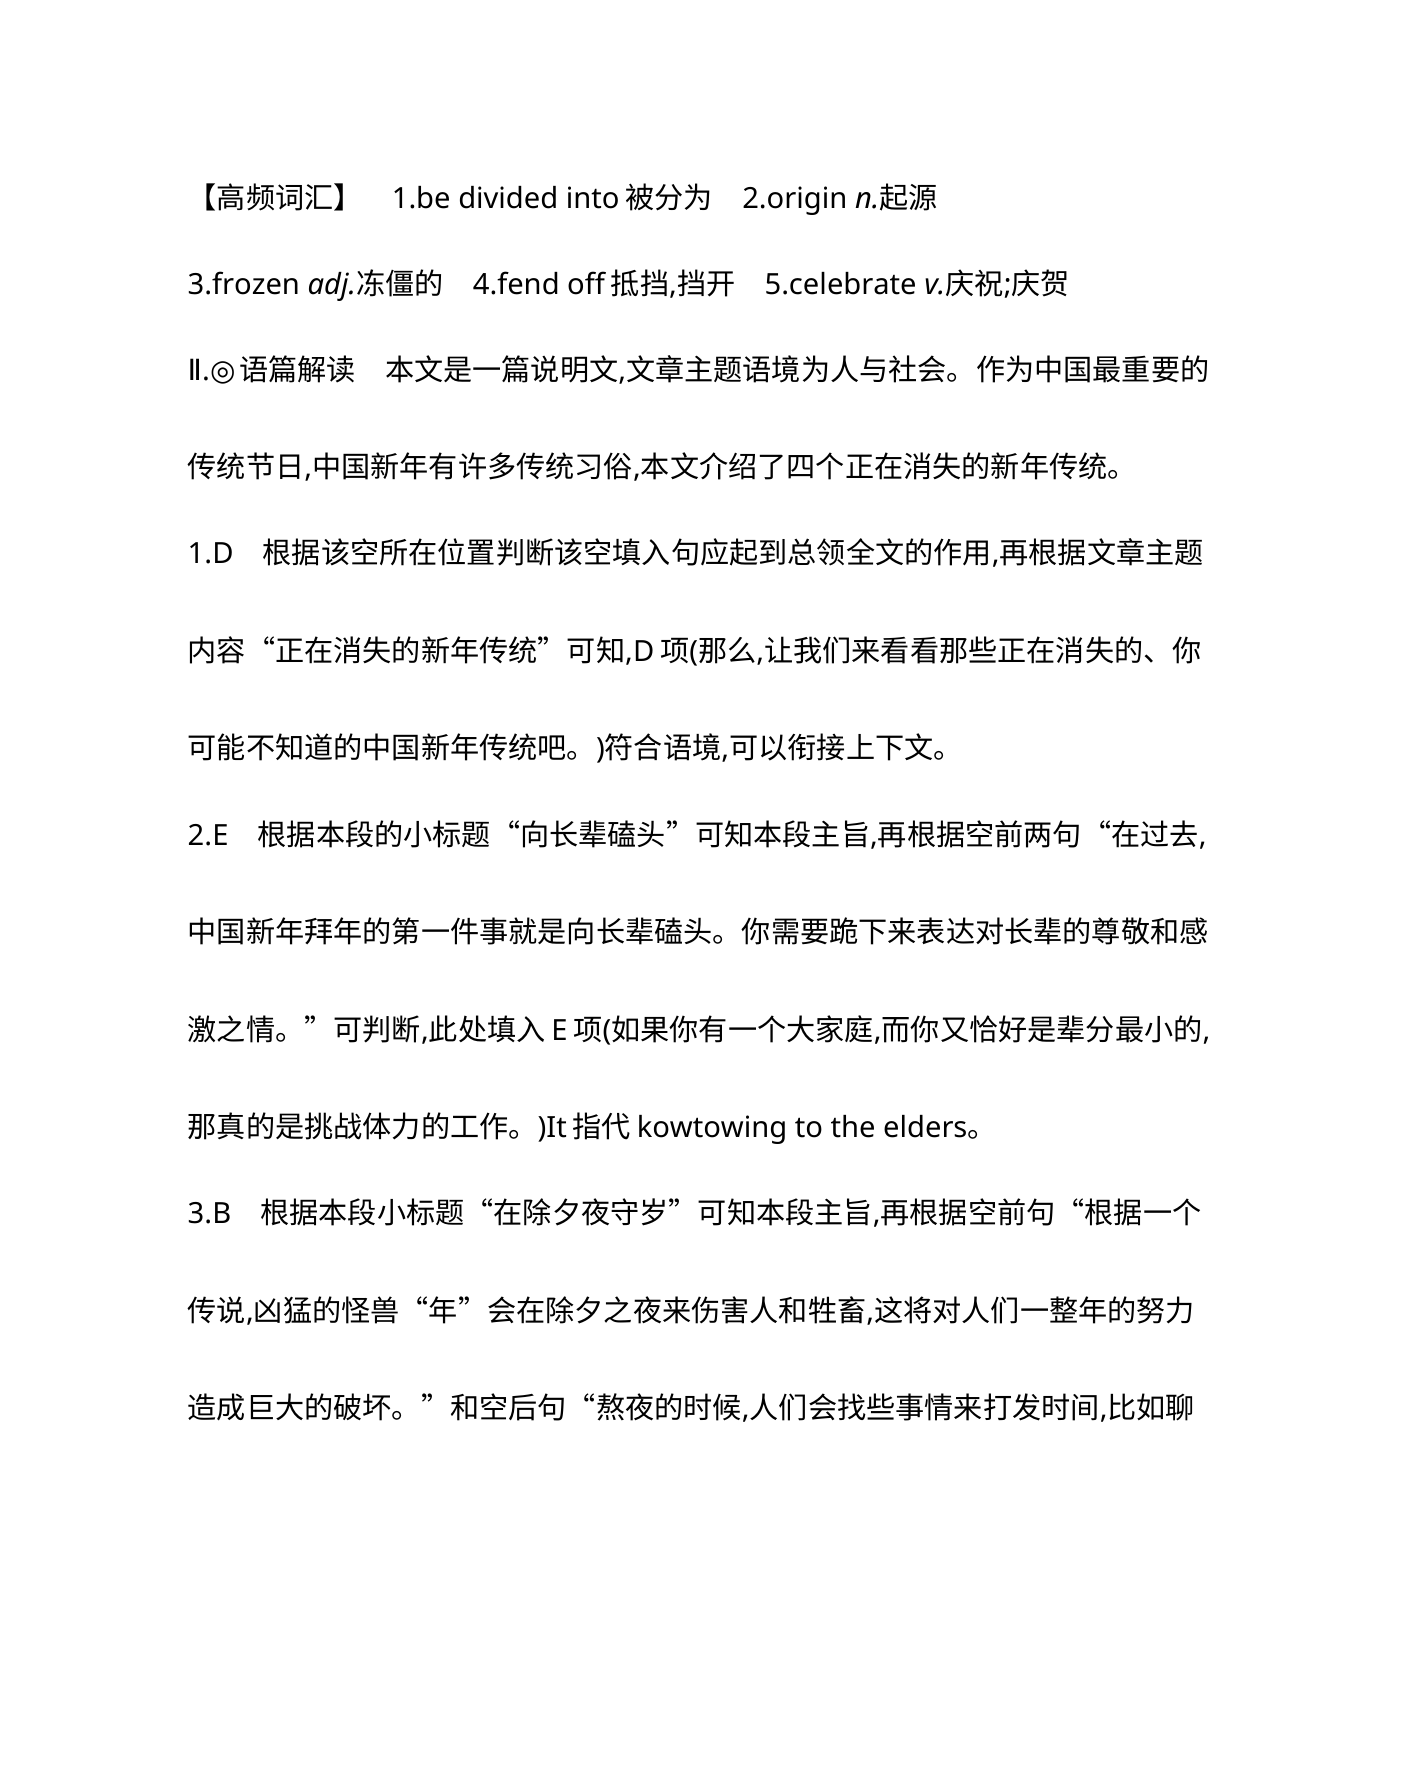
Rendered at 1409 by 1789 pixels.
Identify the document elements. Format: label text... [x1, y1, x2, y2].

text 【高频词汇】 1.be divided into被分为 2.origin n.起源 [187, 163, 1221, 228]
text Ⅱ.◎语篇解读 本文是一篇说明文,文章主题语境为人与社会。作为中国最重要的传统节日,中国新年有许多传统习俗,本文介绍了四个正在消失的新年传统。 [187, 335, 1221, 498]
text 3.frozen adj.冻僵的 4.fend off抵挡,挡开 5.celebrate v.庆祝;庆贺 [187, 249, 1221, 314]
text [187, 1179, 1221, 1439]
text 1.D 根据该空所在位置判断该空填入句应起到总领全文的作用,再根据文章主题内容“正在消失的新年传统”可知,D项(那么,让我们来看看那些正在消失的、你可能不知道的中国新年传统吧。)符合语境,可以衔接上下文。 [187, 519, 1221, 779]
text 2.E 根据本段的小标题“向长辈磕头”可知本段主旨,再根据空前两句“在过去,中国新年拜年的第一件事就是向长辈磕头。你需要跪下来表达对长辈的尊敬和感激之情。”可判断,此处填入E项(如果你有一个大家庭,而你又恰好是辈分最小的,那真的是挑战体力的工作。)It指代kowtowing to the elders。 [187, 800, 1221, 1157]
